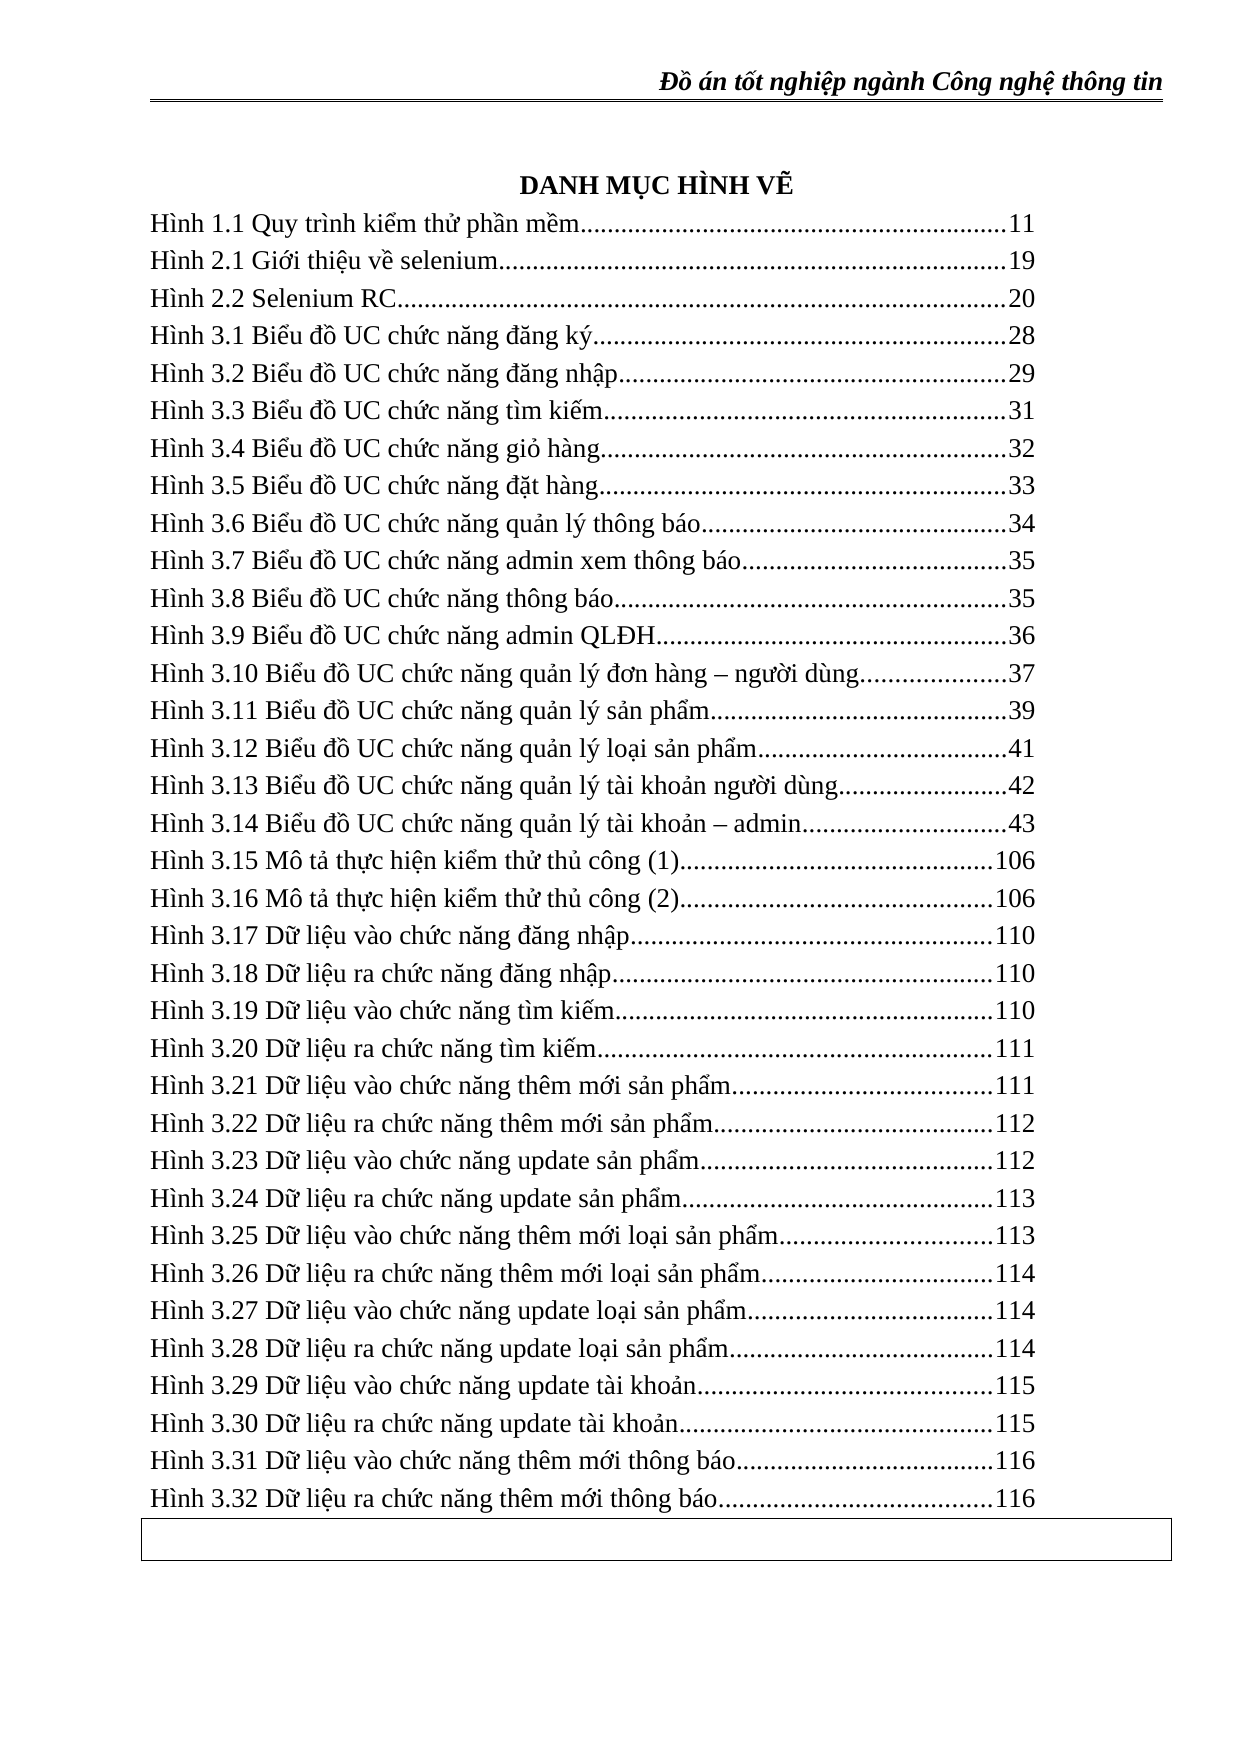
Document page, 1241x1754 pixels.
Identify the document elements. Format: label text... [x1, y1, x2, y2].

text Hình 3.15 Mô tả thực hiện kiểm thử thủ công (1) 106 [150, 839, 1163, 877]
text Hình 3.24 Dữ liệu ra chức năng update sản phẩm 113 [150, 1177, 1163, 1214]
text Hình 3.27 Dữ liệu vào chức năng update loại sản phẩm 114 [150, 1289, 1163, 1327]
text Hình 3.21 Dữ liệu vào chức năng thêm mới sản phẩm 111 [150, 1064, 1163, 1102]
text Hình 1.1 Quy trình kiểm thử phần mềm 11 [150, 202, 1163, 239]
text Hình 3.4 Biểu đồ UC chức năng giỏ hàng 32 [150, 427, 1163, 464]
text Hình 3.1 Biểu đồ UC chức năng đăng ký 28 [150, 314, 1163, 352]
text Hình 3.25 Dữ liệu vào chức năng thêm mới loại sản phẩm 113 [150, 1214, 1163, 1252]
text Hình 3.32 Dữ liệu ra chức năng thêm mới thông báo 116 [150, 1477, 1163, 1514]
text Hình 3.28 Dữ liệu ra chức năng update loại sản phẩm 114 [150, 1327, 1163, 1364]
text Hình 3.17 Dữ liệu vào chức năng đăng nhập 110 [150, 914, 1163, 952]
text Hình 3.6 Biểu đồ UC chức năng quản lý thông báo 34 [150, 502, 1163, 539]
text Hình 3.14 Biểu đồ UC chức năng quản lý tài khoản – admin 43 [150, 802, 1163, 839]
text Hình 3.13 Biểu đồ UC chức năng quản lý tài khoản người dùng 42 [150, 764, 1163, 802]
text Hình 3.23 Dữ liệu vào chức năng update sản phẩm 112 [150, 1139, 1163, 1177]
text Hình 3.11 Biểu đồ UC chức năng quản lý sản phẩm 39 [150, 689, 1163, 727]
text Hình 3.16 Mô tả thực hiện kiểm thử thủ công (2) 106 [150, 877, 1163, 914]
text Hình 3.19 Dữ liệu vào chức năng tìm kiếm 110 [150, 989, 1163, 1027]
text Hình 3.29 Dữ liệu vào chức năng update tài khoản 115 [150, 1364, 1163, 1402]
text Hình 3.12 Biểu đồ UC chức năng quản lý loại sản phẩm 41 [150, 727, 1163, 764]
text Hình 2.2 Selenium RC 20 [150, 277, 1163, 314]
text Hình 2.1 Giới thiệu về selenium 19 [150, 239, 1163, 277]
text Hình 3.18 Dữ liệu ra chức năng đăng nhập 110 [150, 952, 1163, 989]
text Hình 3.30 Dữ liệu ra chức năng update tài khoản 115 [150, 1402, 1163, 1439]
text Hình 3.3 Biểu đồ UC chức năng tìm kiếm 31 [150, 389, 1163, 427]
text Hình 3.31 Dữ liệu vào chức năng thêm mới thông báo 116 [150, 1439, 1163, 1477]
text Hình 3.8 Biểu đồ UC chức năng thông báo 35 [150, 577, 1163, 614]
text Hình 3.10 Biểu đồ UC chức năng quản lý đơn hàng – người dùng 37 [150, 652, 1163, 689]
text Hình 3.2 Biểu đồ UC chức năng đăng nhập 29 [150, 352, 1163, 389]
text Hình 3.9 Biểu đồ UC chức năng admin QLĐH 36 [150, 614, 1163, 652]
text Hình 3.7 Biểu đồ UC chức năng admin xem thông báo 35 [150, 539, 1163, 577]
text Hình 3.22 Dữ liệu ra chức năng thêm mới sản phẩm 112 [150, 1102, 1163, 1139]
text Hình 3.5 Biểu đồ UC chức năng đặt hàng 33 [150, 464, 1163, 502]
subtitle DANH MỤC HÌNH VẼ [150, 164, 1163, 202]
text Hình 3.20 Dữ liệu ra chức năng tìm kiếm 111 [150, 1027, 1163, 1064]
text Hình 3.26 Dữ liệu ra chức năng thêm mới loại sản phẩm 114 [150, 1252, 1163, 1289]
